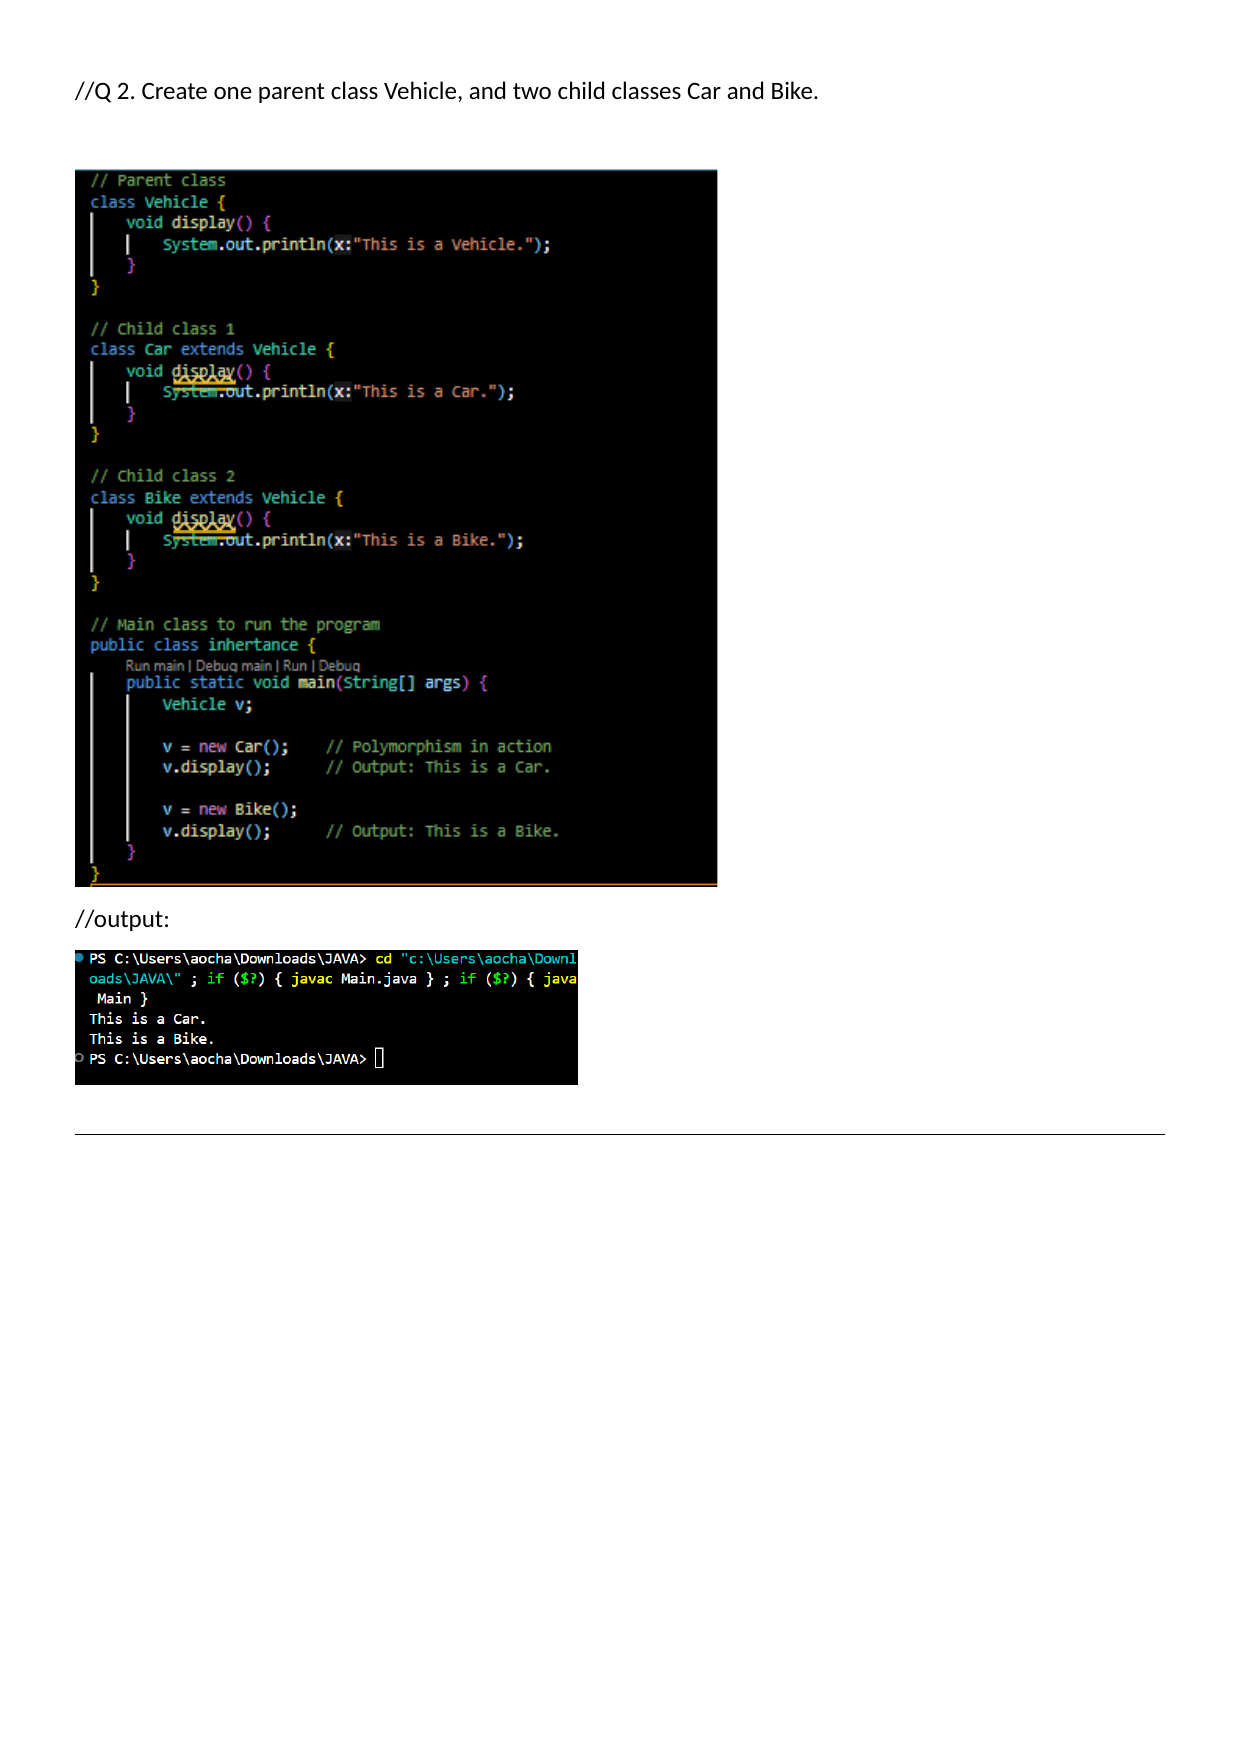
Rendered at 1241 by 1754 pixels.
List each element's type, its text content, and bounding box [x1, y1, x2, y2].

text //Q 2. Create one parent class Vehicle, and two child classes Car and Bike. [75, 75, 1165, 106]
picture [75, 169, 718, 887]
text //output: [75, 903, 1165, 934]
picture [75, 950, 578, 1085]
